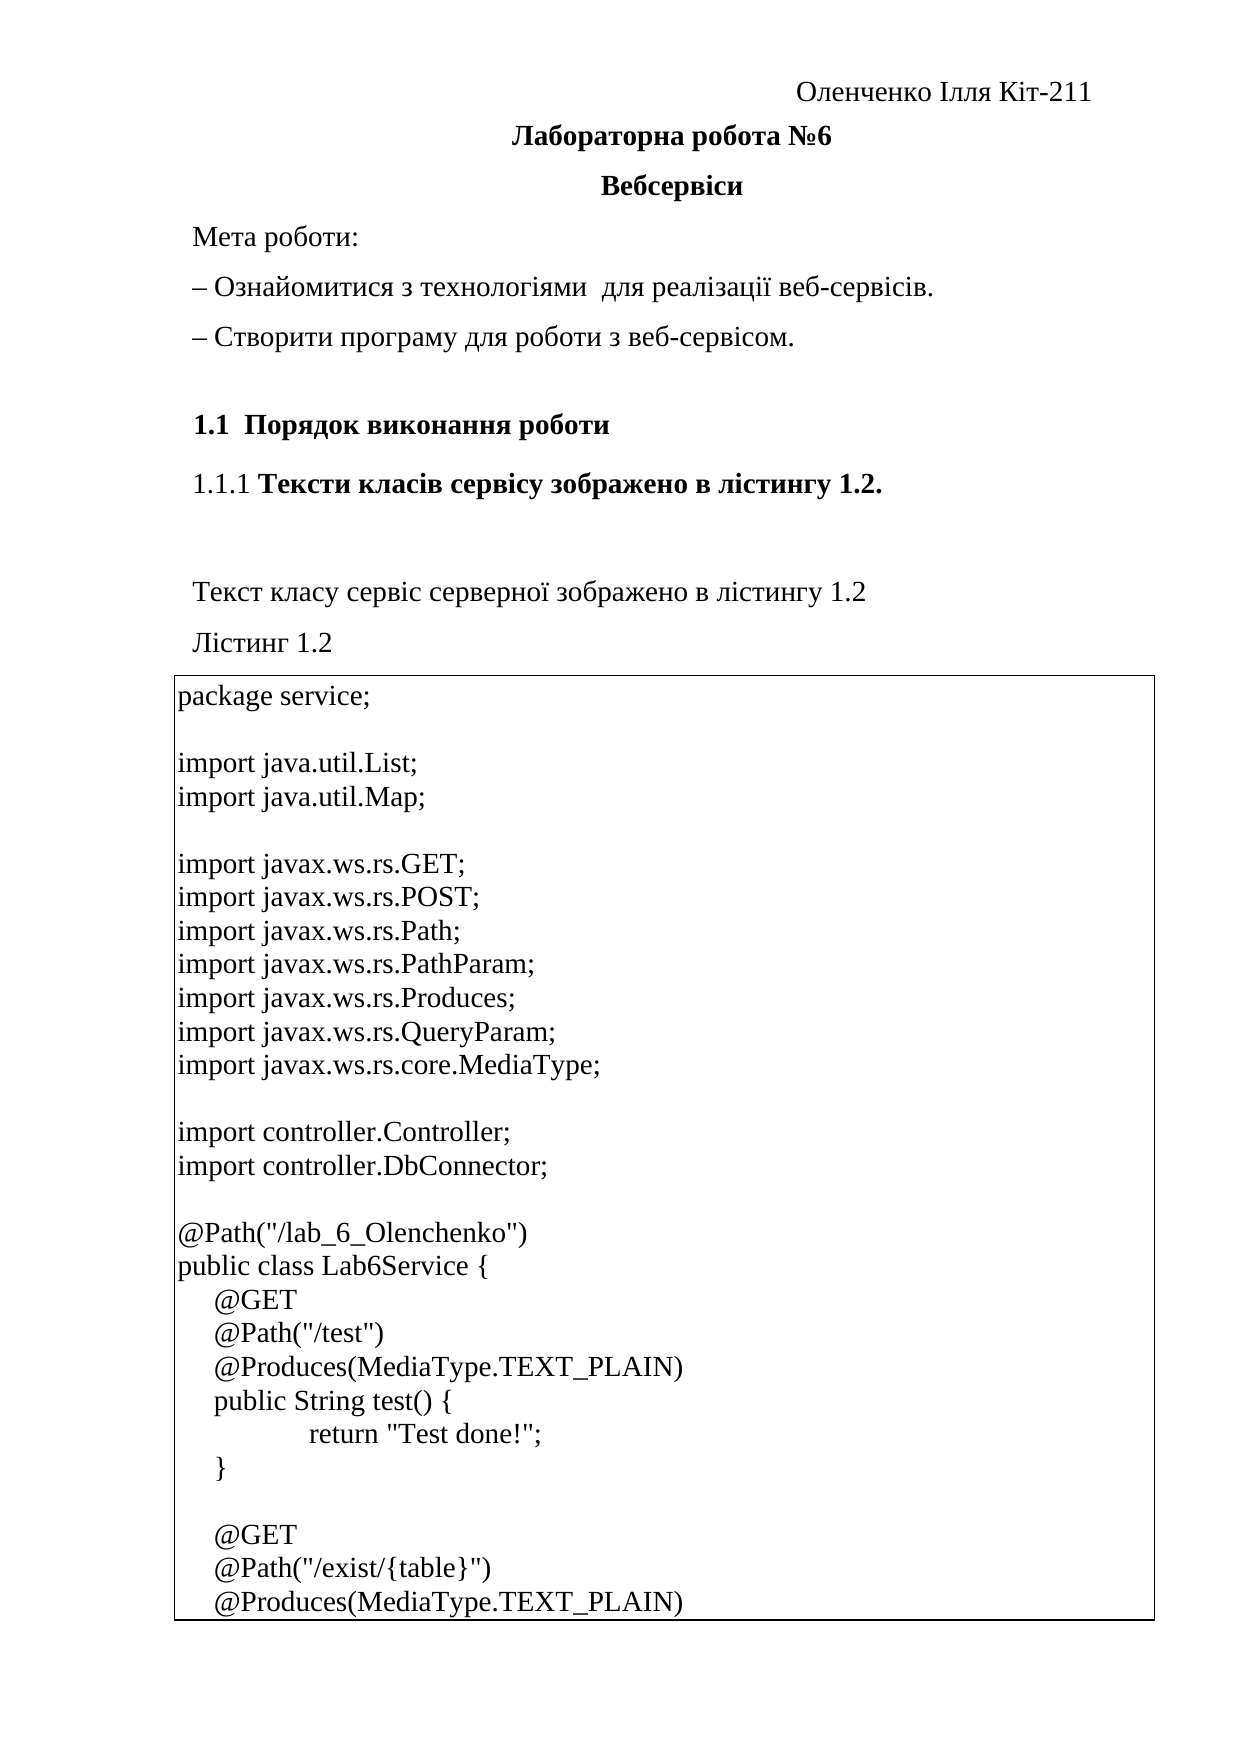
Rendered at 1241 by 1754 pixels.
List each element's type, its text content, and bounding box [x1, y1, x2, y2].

text import java.util.Map; [175, 776, 1154, 809]
text Лабораторна робота №6 [118, 118, 1152, 152]
text import javax.ws.rs.core.MediaType; [175, 1044, 1154, 1078]
text @Produces(MediaType.TEXT_PLAIN) [175, 1346, 1154, 1379]
text return "Test done!"; [175, 1413, 1154, 1447]
list Порядок виконання роботи [193, 407, 1152, 441]
text public class Lab6Service { [175, 1245, 1154, 1279]
text import javax.ws.rs.Path; [175, 910, 1154, 943]
text Текст класу сервіс серверної зображено в лістингу 1.2 [118, 574, 1152, 608]
text package service; [175, 676, 1154, 709]
text import controller.Controller; [175, 1111, 1154, 1145]
text @Path("/exist/{table}") [175, 1547, 1154, 1581]
text @Path("/lab_6_Olenchenko") [175, 1212, 1154, 1245]
text import javax.ws.rs.Produces; [175, 977, 1154, 1011]
text @Path("/test") [175, 1312, 1154, 1346]
text Вебсервіси [118, 168, 1152, 202]
text @GET [175, 1514, 1154, 1547]
text – Ознайомитися з технологіями для реалізації веб-сервісів. [118, 269, 1152, 303]
text – Створити програму для роботи з веб-сервісом. [118, 319, 1152, 353]
text import java.util.List; [175, 742, 1154, 776]
text Мета роботи: [118, 219, 1152, 252]
text import controller.DbConnector; [175, 1145, 1154, 1178]
text } [175, 1447, 1154, 1480]
text public String test() { [175, 1379, 1154, 1413]
text import javax.ws.rs.GET; [175, 843, 1154, 876]
text import javax.ws.rs.QueryParam; [175, 1011, 1154, 1044]
text import javax.ws.rs.PathParam; [175, 943, 1154, 977]
text Тексти класів сервісу зображено в лістингу 1.2. [118, 466, 1152, 499]
text @Produces(MediaType.TEXT_PLAIN) [175, 1581, 1154, 1619]
text @GET [175, 1279, 1154, 1312]
text import javax.ws.rs.POST; [175, 876, 1154, 910]
text Лістинг 1.2 [118, 625, 1152, 658]
